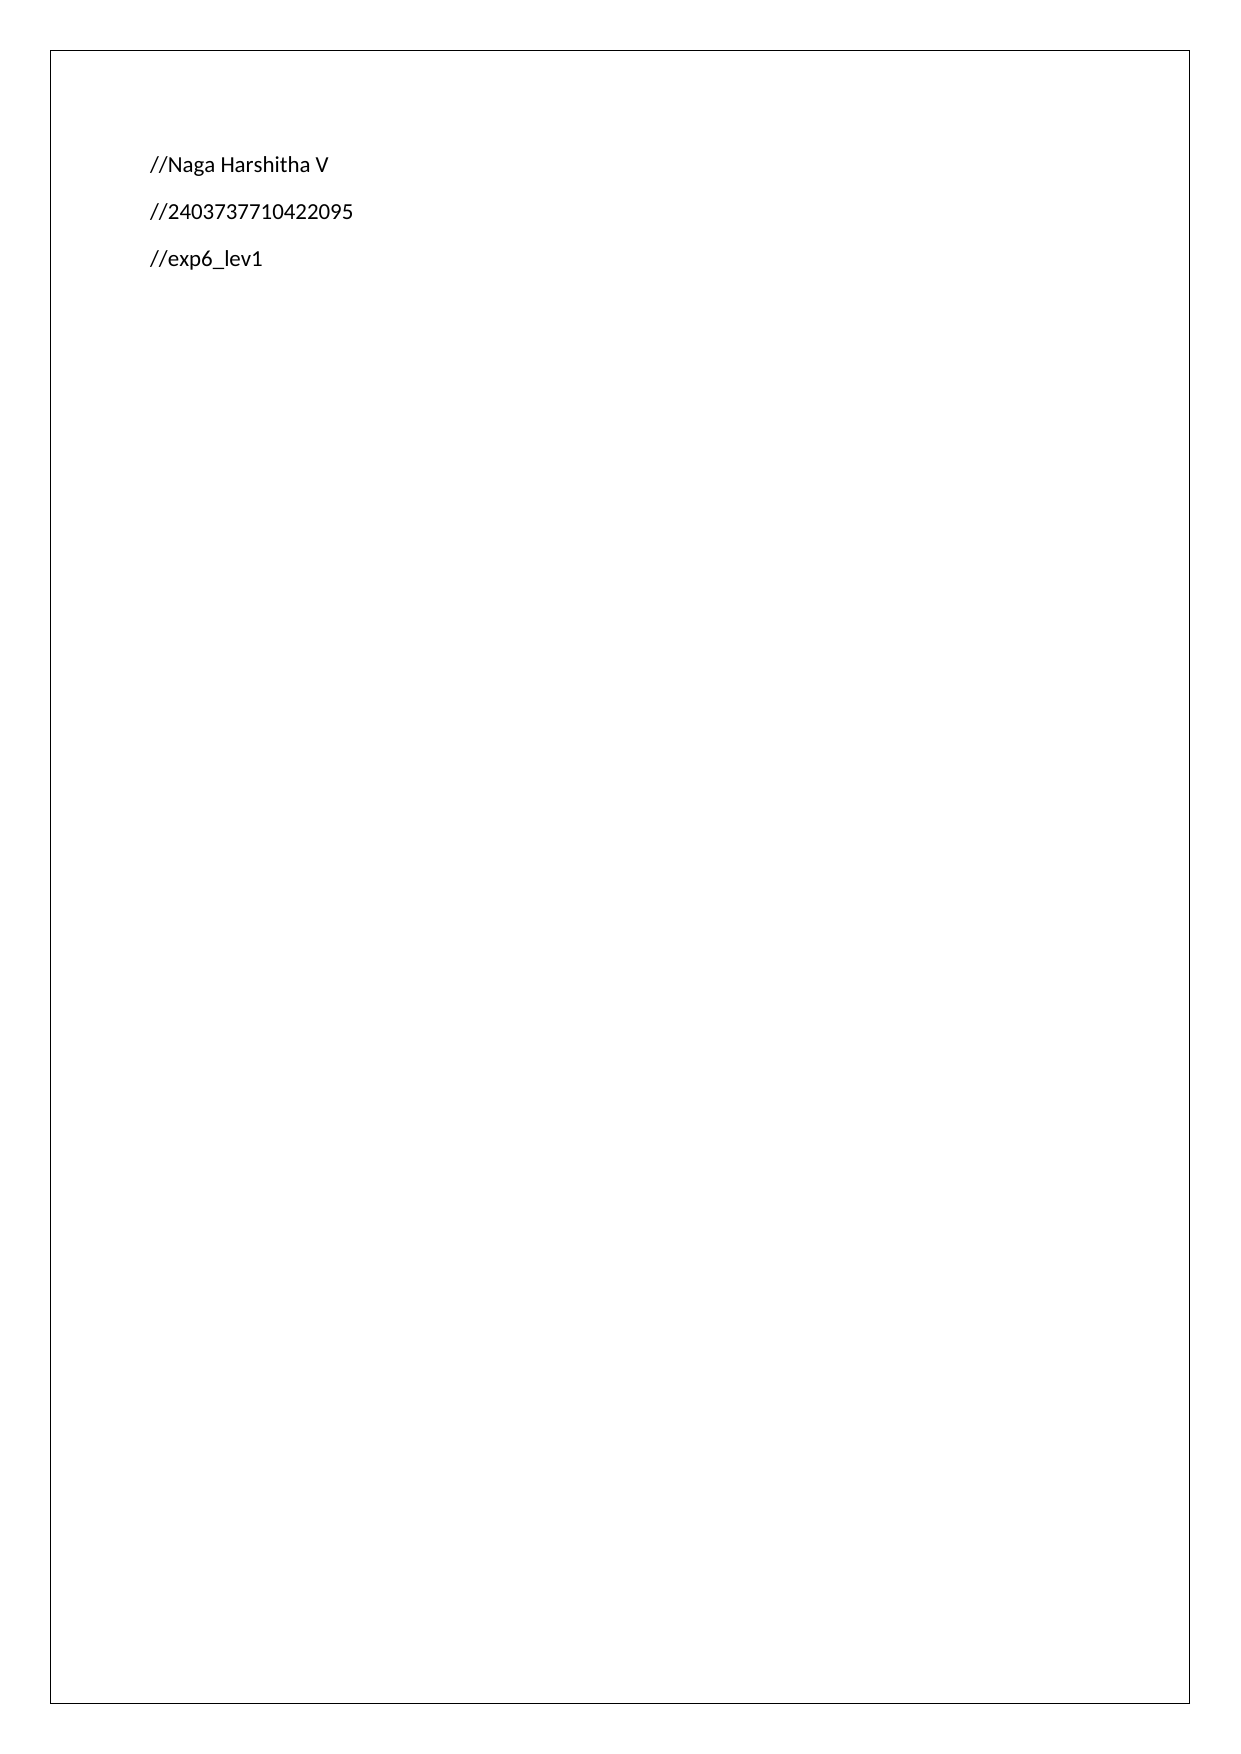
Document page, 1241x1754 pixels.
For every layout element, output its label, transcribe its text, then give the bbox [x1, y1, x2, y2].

text //2403737710422095 [150, 197, 1090, 225]
text //exp6_lev1 [150, 244, 1090, 272]
text //Naga Harshitha V [150, 150, 1090, 178]
